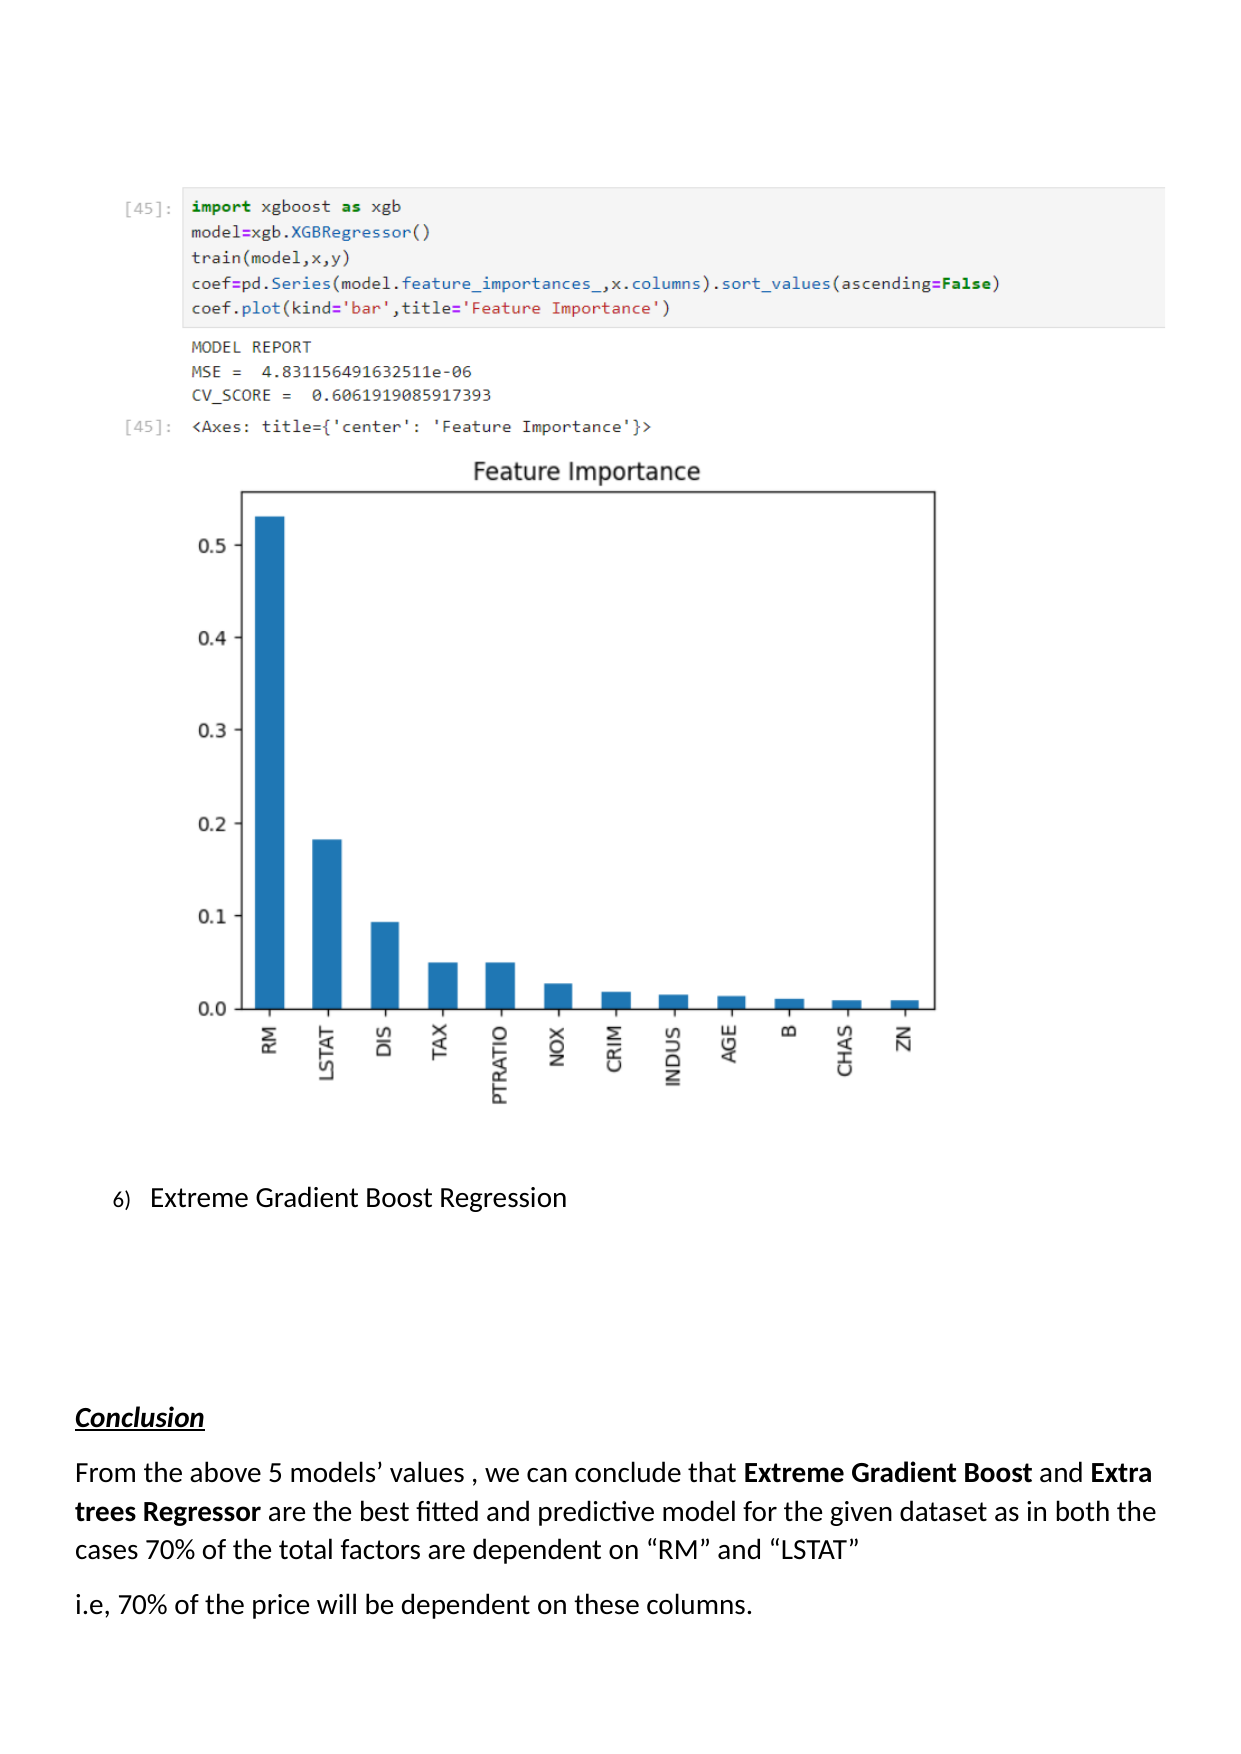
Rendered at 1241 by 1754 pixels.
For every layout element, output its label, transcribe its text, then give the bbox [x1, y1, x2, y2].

text i.e, 70% of the price will be dependent on these columns. [75, 1586, 1165, 1622]
picture [75, 185, 1166, 1113]
text Conclusion [75, 1399, 1165, 1435]
list Extreme Gradient Boost Regression [112, 1179, 1165, 1214]
text From the above 5 models’ values , we can conclude that Extreme Gradient Boost and Extra trees Regressor are the best fitted and predictive model for the given dataset as in both the cases 70% of the total factors are dependent on “RM” and “LSTAT” [75, 1454, 1165, 1567]
